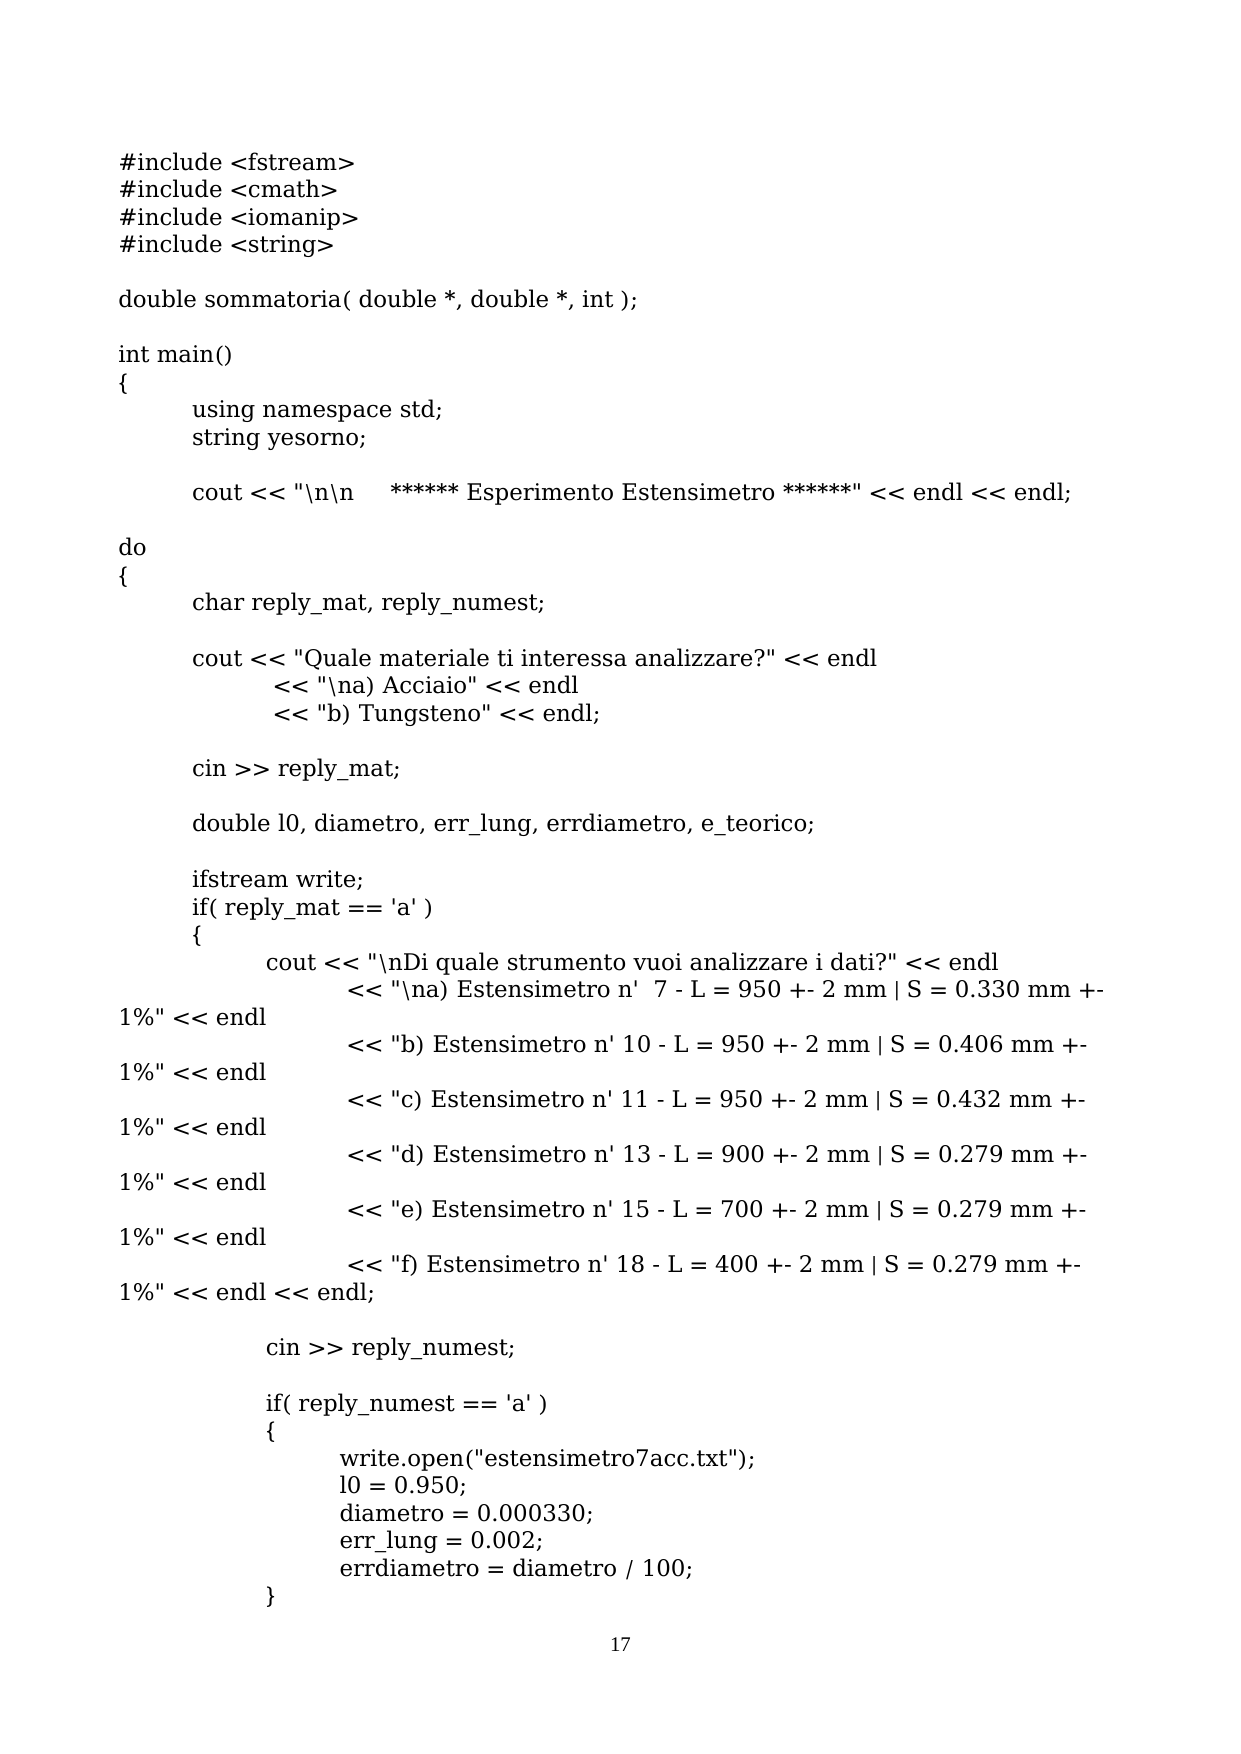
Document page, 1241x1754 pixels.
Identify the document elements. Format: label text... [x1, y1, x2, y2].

text << "\na) Acciaio" << endl [118, 671, 1122, 699]
text << "f) Estensimetro n' 18 - L = 400 +- 2 mm | S = 0.279 mm +- 1%" << endl << endl; [118, 1250, 1122, 1305]
text { [118, 368, 1122, 395]
text #include <fstream> [118, 148, 1122, 175]
text char reply_mat, reply_numest; [118, 588, 1122, 616]
text ifstream write; [118, 865, 1122, 892]
text { [118, 920, 1122, 947]
text do [118, 533, 1122, 561]
text double sommatoria( double *, double *, int ); [118, 285, 1122, 313]
text using namespace std; [118, 395, 1122, 423]
text << "b) Estensimetro n' 10 - L = 950 +- 2 mm | S = 0.406 mm +- 1%" << endl [118, 1030, 1122, 1085]
text { [118, 561, 1122, 588]
text cin >> reply_numest; [118, 1333, 1122, 1360]
text << "e) Estensimetro n' 15 - L = 700 +- 2 mm | S = 0.279 mm +- 1%" << endl [118, 1195, 1122, 1250]
text cout << "\n\n ****** Esperimento Estensimetro ******" << endl << endl; [118, 478, 1122, 506]
text #include <string> [118, 230, 1122, 258]
text #include <cmath> [118, 175, 1122, 203]
text cout << "\nDi quale strumento vuoi analizzare i dati?" << endl [118, 947, 1122, 975]
text string yesorno; [118, 423, 1122, 450]
text << "c) Estensimetro n' 11 - L = 950 +- 2 mm | S = 0.432 mm +- 1%" << endl [118, 1085, 1122, 1140]
text } [118, 1581, 1122, 1608]
text << "b) Tungsteno" << endl; [118, 699, 1122, 726]
text if( reply_numest == 'a' ) [118, 1388, 1122, 1416]
text diametro = 0.000330; [118, 1498, 1122, 1526]
text { [118, 1416, 1122, 1443]
text #include <iomanip> [118, 203, 1122, 230]
text double l0, diametro, err_lung, errdiametro, e_teorico; [118, 809, 1122, 837]
text cout << "Quale materiale ti interessa analizzare?" << endl [118, 644, 1122, 671]
text if( reply_mat == 'a' ) [118, 892, 1122, 920]
text write.open("estensimetro7acc.txt"); [118, 1443, 1122, 1471]
text << "d) Estensimetro n' 13 - L = 900 +- 2 mm | S = 0.279 mm +- 1%" << endl [118, 1140, 1122, 1195]
text << "\na) Estensimetro n' 7 - L = 950 +- 2 mm | S = 0.330 mm +- 1%" << endl [118, 975, 1122, 1030]
text errdiametro = diametro / 100; [118, 1553, 1122, 1581]
text err_lung = 0.002; [118, 1526, 1122, 1553]
text cin >> reply_mat; [118, 754, 1122, 782]
text int main() [118, 340, 1122, 368]
text l0 = 0.950; [118, 1471, 1122, 1498]
